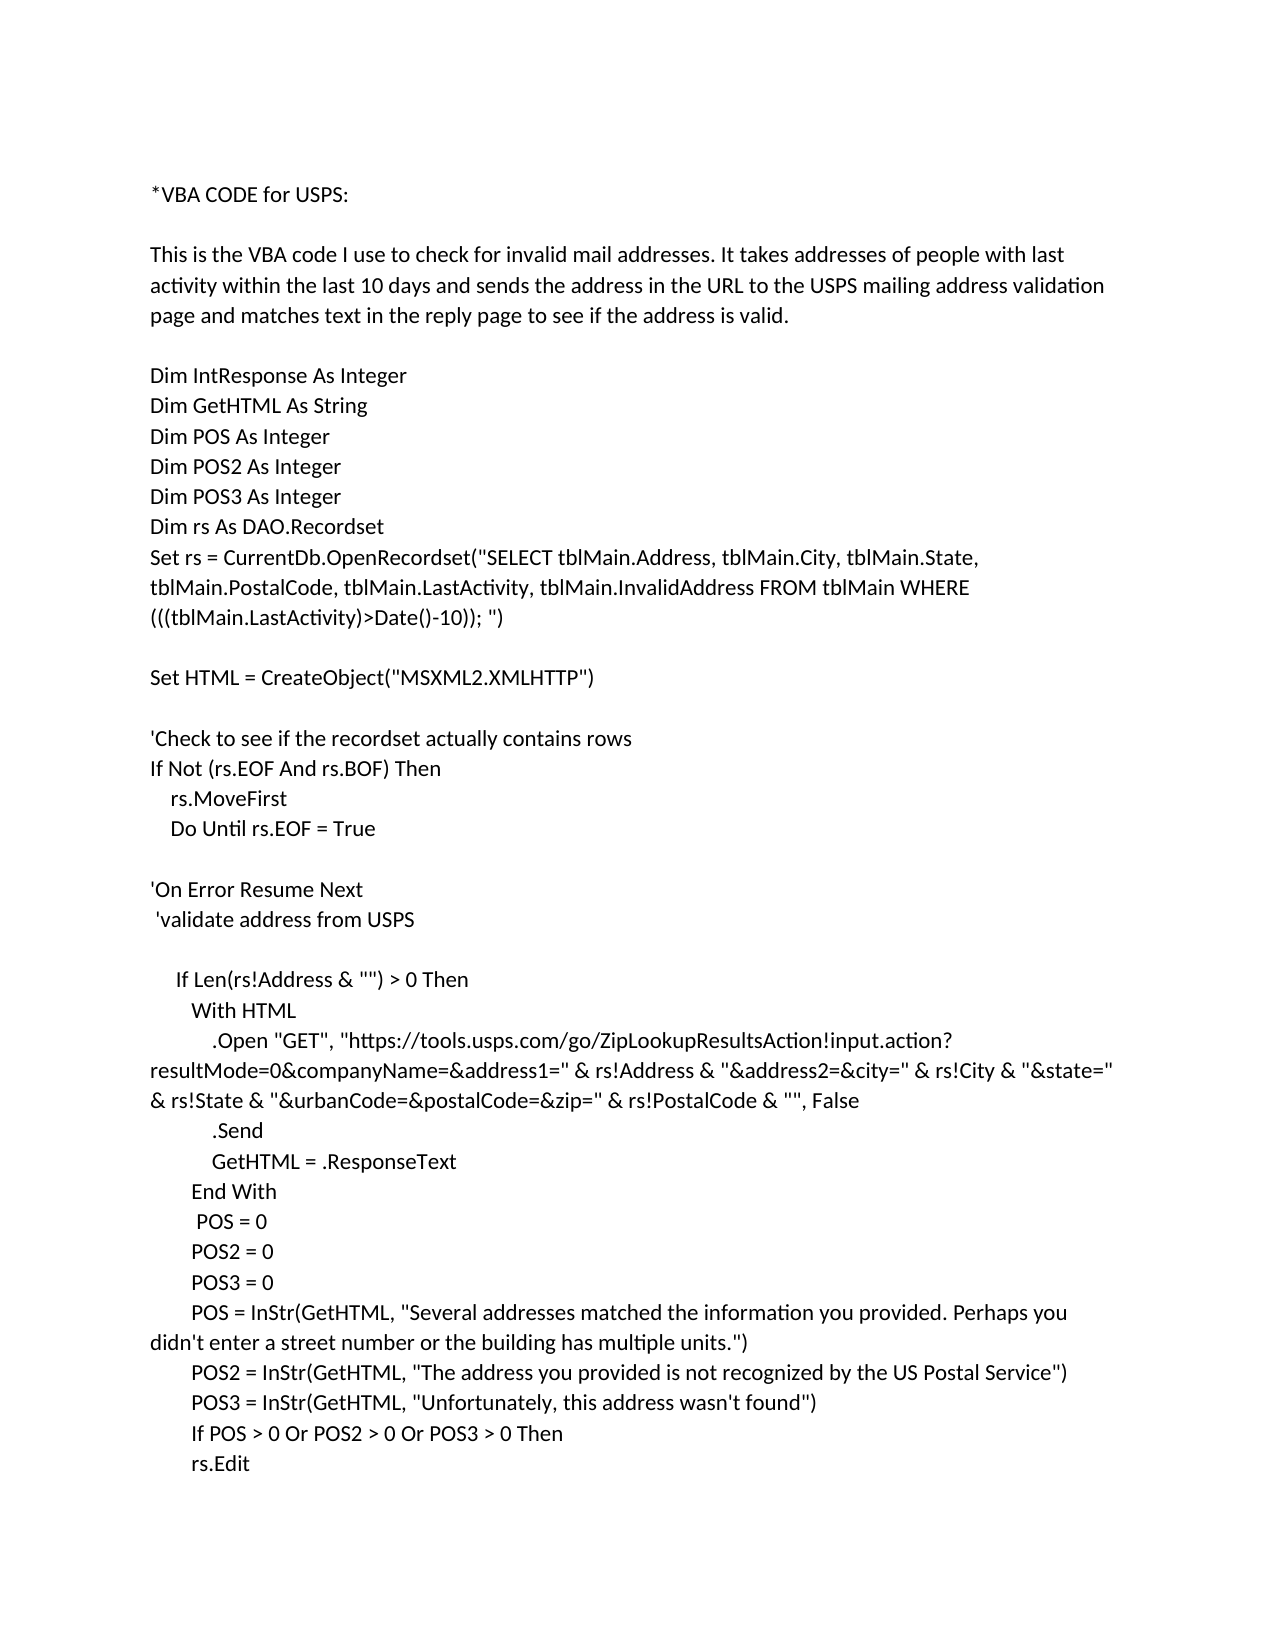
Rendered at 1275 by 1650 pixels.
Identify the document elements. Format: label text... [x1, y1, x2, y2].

list *VBA CODE for USPS: [150, 180, 1125, 208]
list POS2 = 0 [150, 1237, 1125, 1266]
list This is the VBA code I use to check for invalid mail addresses. It takes addresses of people with last activity within the last 10 days and sends the address in the URL to the USPS mailing address validation page and matches text in the reply page to see if the address is valid. [150, 241, 1125, 329]
list GetHTML = .ResponseText [150, 1147, 1125, 1175]
list POS = 0 [150, 1207, 1125, 1235]
list Do Until rs.EOF = True [150, 814, 1125, 843]
list 'On Error Resume Next [150, 875, 1125, 903]
list If Len(rs!Address & "") > 0 Then [150, 966, 1125, 994]
list Dim POS3 As Integer [150, 482, 1125, 510]
list Dim POS2 As Integer [150, 452, 1125, 480]
list .Send [150, 1117, 1125, 1145]
list With HTML [150, 996, 1125, 1024]
list .Open "GET", "https://tools.usps.com/go/ZipLookupResultsAction!input.action?resultMode=0&companyName=&address1=" & rs!Address & "&address2=&city=" & rs!City & "&state=" & rs!State & "&urbanCode=&postalCode=&zip=" & rs!PostalCode & "", False [150, 1026, 1125, 1114]
list POS2 = InStr(GetHTML, "The address you provided is not recognized by the US Postal Service") [150, 1358, 1125, 1386]
list Dim IntResponse As Integer [150, 361, 1125, 389]
list Set rs = CurrentDb.OpenRecordset("SELECT tblMain.Address, tblMain.City, tblMain.State, tblMain.PostalCode, tblMain.LastActivity, tblMain.InvalidAddress FROM tblMain WHERE (((tblMain.LastActivity)>Date()-10)); ") [150, 543, 1125, 631]
list Set HTML = CreateObject("MSXML2.XMLHTTP") [150, 663, 1125, 692]
list rs.Edit [150, 1449, 1125, 1477]
list End With [150, 1177, 1125, 1205]
list 'validate address from USPS [150, 905, 1125, 933]
list 'Check to see if the recordset actually contains rows [150, 724, 1125, 752]
list If Not (rs.EOF And rs.BOF) Then [150, 754, 1125, 782]
list POS3 = 0 [150, 1268, 1125, 1296]
list If POS > 0 Or POS2 > 0 Or POS3 > 0 Then [150, 1419, 1125, 1447]
list Dim GetHTML As String [150, 392, 1125, 420]
list POS = InStr(GetHTML, "Several addresses matched the information you provided. Perhaps you didn't enter a street number or the building has multiple units.") [150, 1298, 1125, 1356]
list rs.MoveFirst [150, 784, 1125, 812]
list Dim rs As DAO.Recordset [150, 512, 1125, 541]
list POS3 = InStr(GetHTML, "Unfortunately, this address wasn't found") [150, 1388, 1125, 1417]
list Dim POS As Integer [150, 422, 1125, 450]
